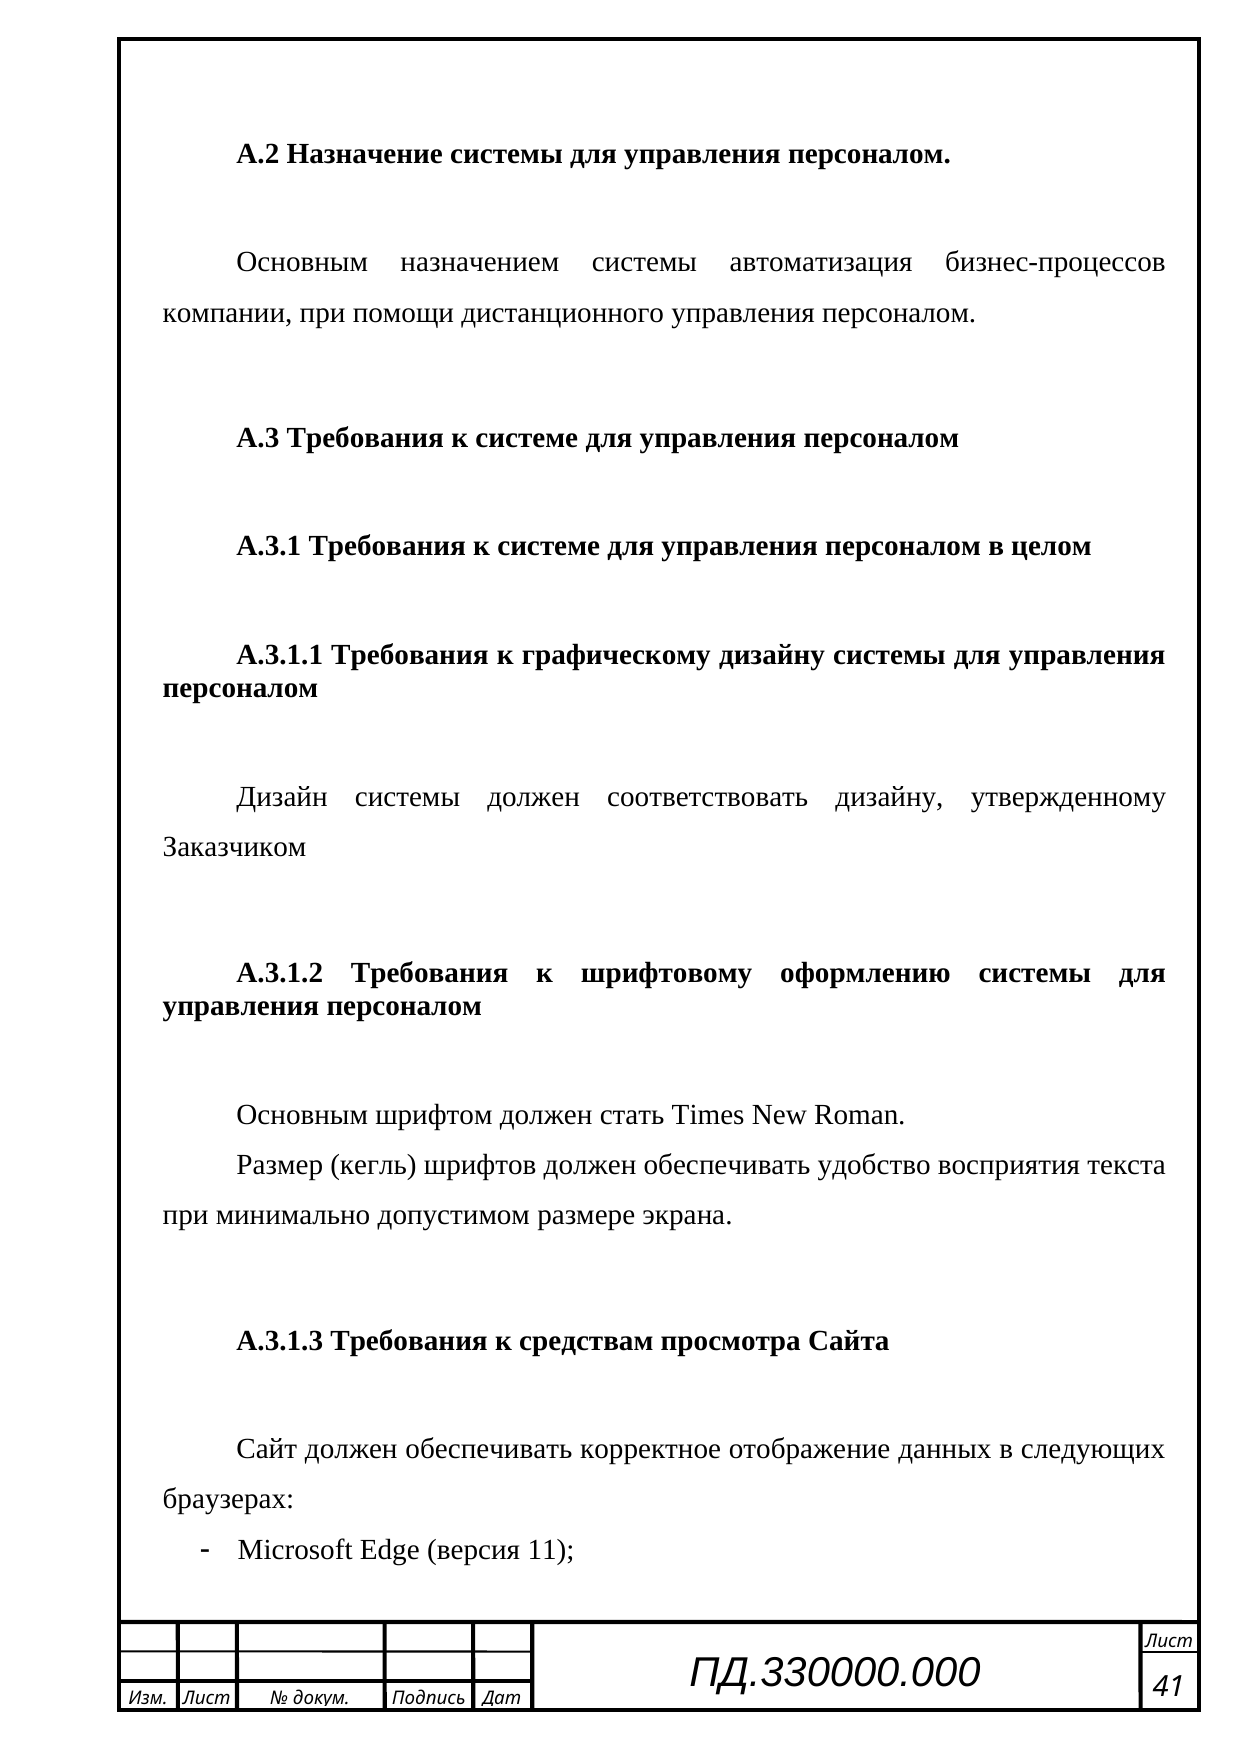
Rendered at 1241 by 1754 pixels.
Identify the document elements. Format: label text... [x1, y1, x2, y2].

text Дизайн системы должен соответствовать дизайну, утвержденному Заказчиком [162, 779, 1166, 863]
text Сайт должен обеспечивать корректное отображение данных в следующих браузерах: [162, 1431, 1166, 1515]
subtitle А.3.1.3 Требования к средствам просмотра Сайта [162, 1323, 1166, 1356]
text Основным шрифтом должен стать Times New Roman. [162, 1097, 1166, 1130]
subtitle А.3.1.2 Требования к шрифтовому оформлению системы для управления персоналом [162, 955, 1166, 1022]
text Microsoft Edge (версия 11); [200, 1532, 1166, 1566]
subtitle А.3.1.1 Требования к графическому дизайну системы для управления персоналом [162, 637, 1166, 704]
text Размер (кегль) шрифтов должен обеспечивать удобство восприятия текста при минимально допустимом размере экрана. [162, 1147, 1166, 1231]
subtitle А.3.1 Требования к системе для управления персоналом в целом [162, 528, 1166, 562]
text Основным назначением системы автоматизация бизнес-процессов компании, при помощи дистанционного управления персоналом. [162, 244, 1166, 328]
subtitle А.2 Назначение системы для управления персоналом. [162, 136, 1166, 169]
subtitle А.3 Требования к системе для управления персоналом [162, 420, 1166, 453]
